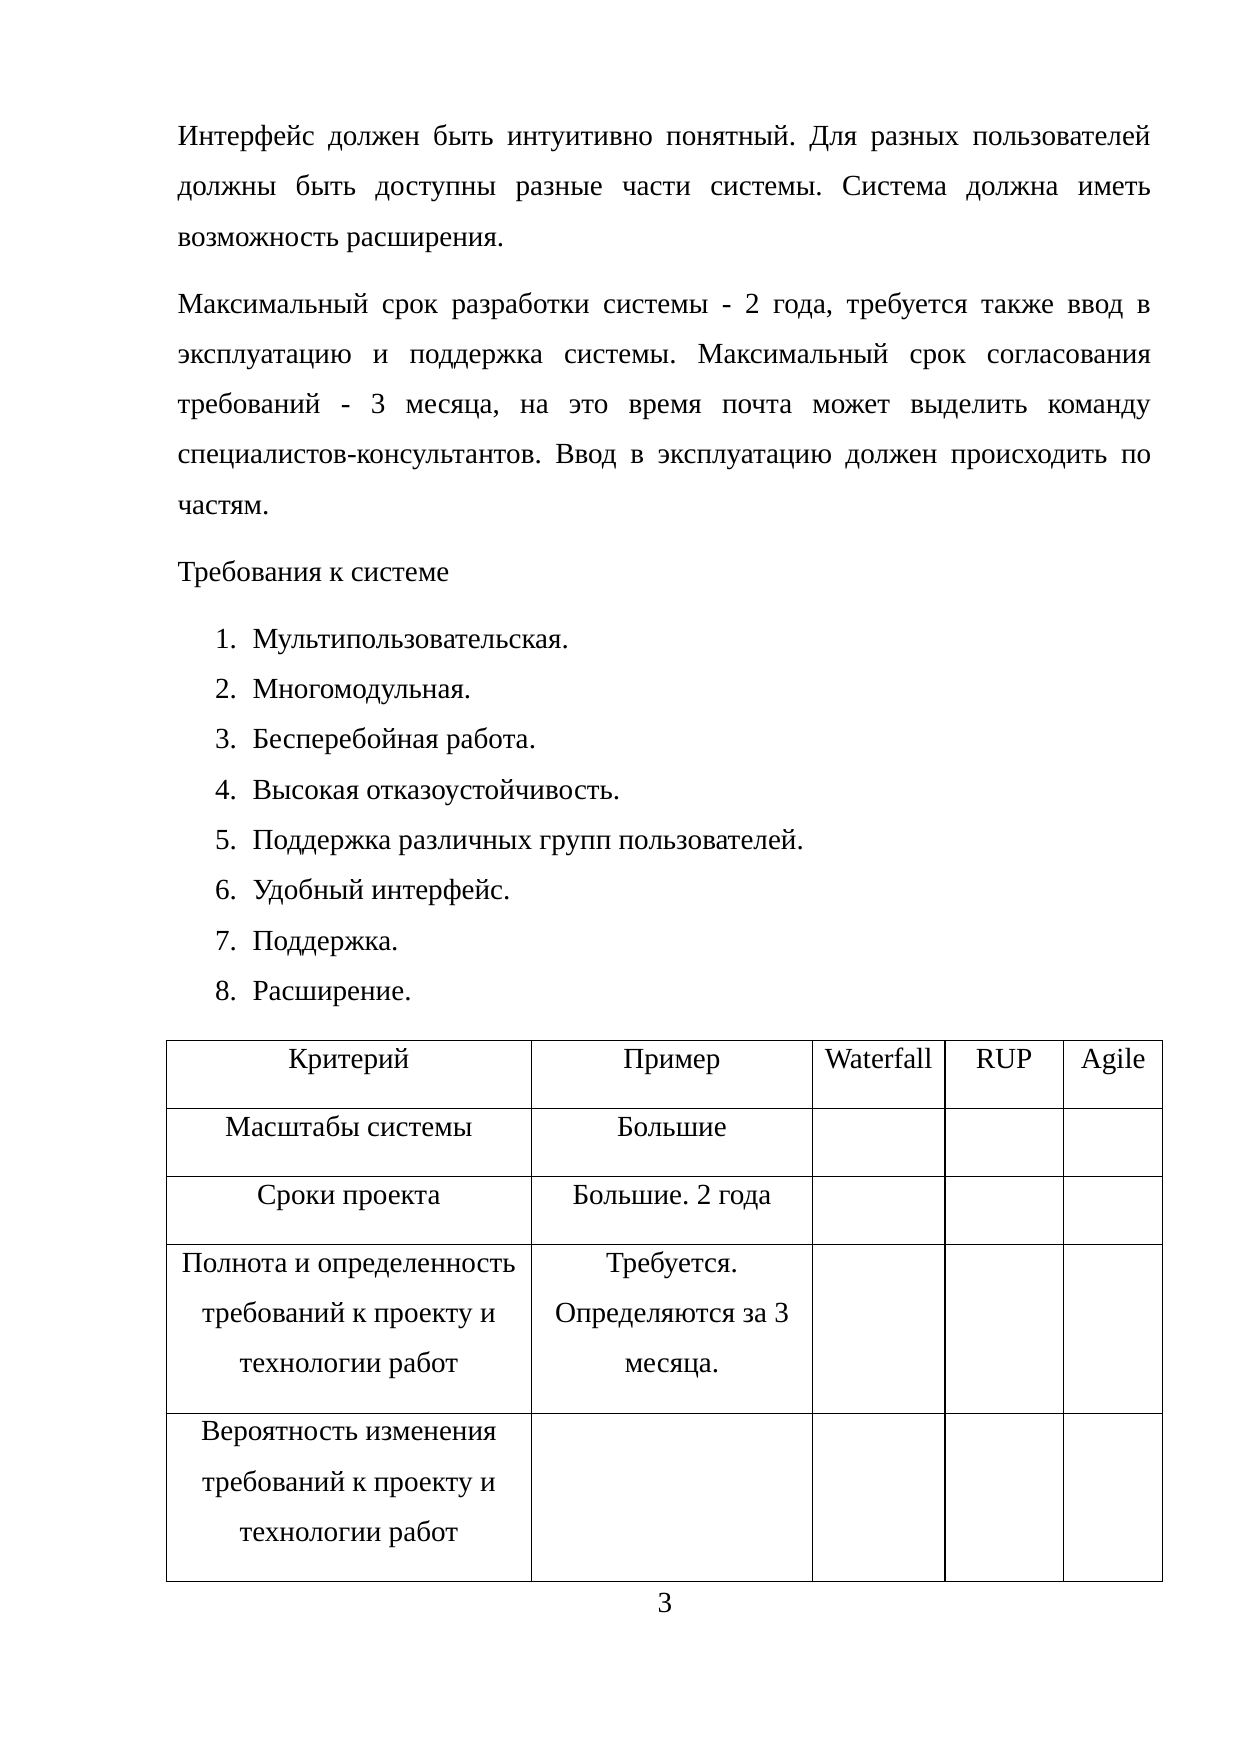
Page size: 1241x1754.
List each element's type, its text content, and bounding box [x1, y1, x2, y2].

list Мультипользовательская. [215, 621, 1152, 654]
table_cell [946, 1109, 1063, 1176]
table_cell Сроки проекта [167, 1177, 531, 1244]
text Требования к системе [177, 554, 1152, 587]
table_header Критерий [167, 1041, 531, 1108]
table_cell [946, 1414, 1063, 1581]
table_cell [1064, 1414, 1162, 1581]
table_cell [813, 1414, 944, 1581]
list Расширение. [215, 973, 1152, 1007]
table_cell [813, 1109, 944, 1176]
table_cell [813, 1245, 944, 1412]
table_header RUP [946, 1041, 1063, 1108]
list Многомодульная. [215, 671, 1152, 705]
table_cell Требуется. Определяются за 3 месяца. [532, 1245, 812, 1412]
table_header Пример [532, 1041, 812, 1108]
list Высокая отказоустойчивость. [215, 772, 1152, 805]
text Максимальный срок разработки системы - 2 года, требуется также ввод в эксплуатацию и поддержка системы. Максимальный срок согласования требований - 3 месяца, на это время почта может выделить команду специалистов-консультантов. Ввод в эксплуатацию должен происходить по частям. [177, 286, 1152, 521]
table_cell Масштабы системы [167, 1109, 531, 1176]
table_header Waterfall [813, 1041, 944, 1108]
table_cell Полнота и определенность требований к проекту и технологии работ [167, 1245, 531, 1412]
list Поддержка различных групп пользователей. [215, 822, 1152, 856]
table_cell [1064, 1177, 1162, 1244]
list Удобный интерфейс. [215, 872, 1152, 906]
table_cell [946, 1245, 1063, 1412]
table_cell [532, 1414, 812, 1581]
list Поддержка. [215, 923, 1152, 956]
list Бесперебойная работа. [215, 722, 1152, 755]
table_header Agile [1064, 1041, 1162, 1108]
table_cell Большие [532, 1109, 812, 1176]
table_cell [1064, 1245, 1162, 1412]
table_cell [946, 1177, 1063, 1244]
table_cell Большие. 2 года [532, 1177, 812, 1244]
table_cell [813, 1177, 944, 1244]
table_cell Вероятность изменения требований к проекту и технологии работ [167, 1414, 531, 1581]
table_cell [1064, 1109, 1162, 1176]
